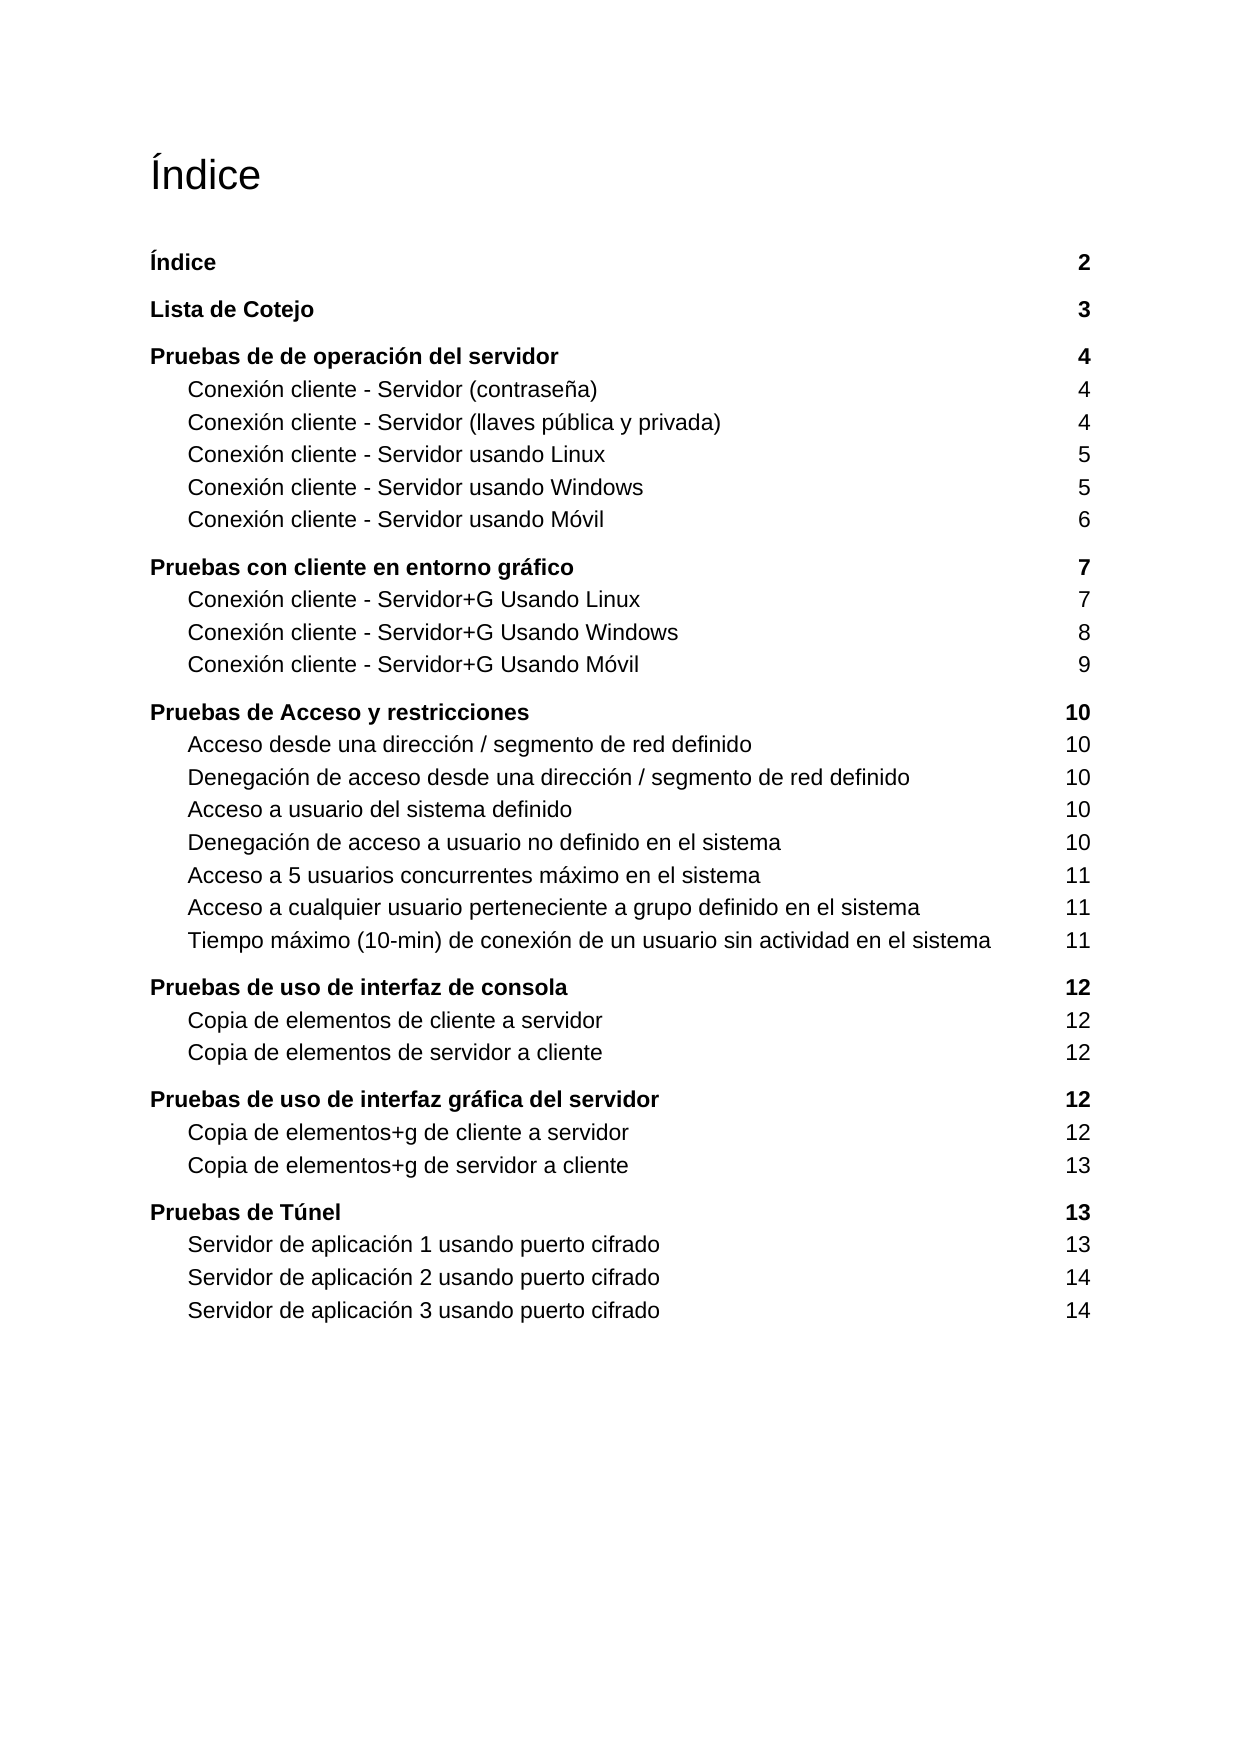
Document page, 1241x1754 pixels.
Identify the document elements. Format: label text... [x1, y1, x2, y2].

subtitle Índice [150, 150, 1090, 198]
